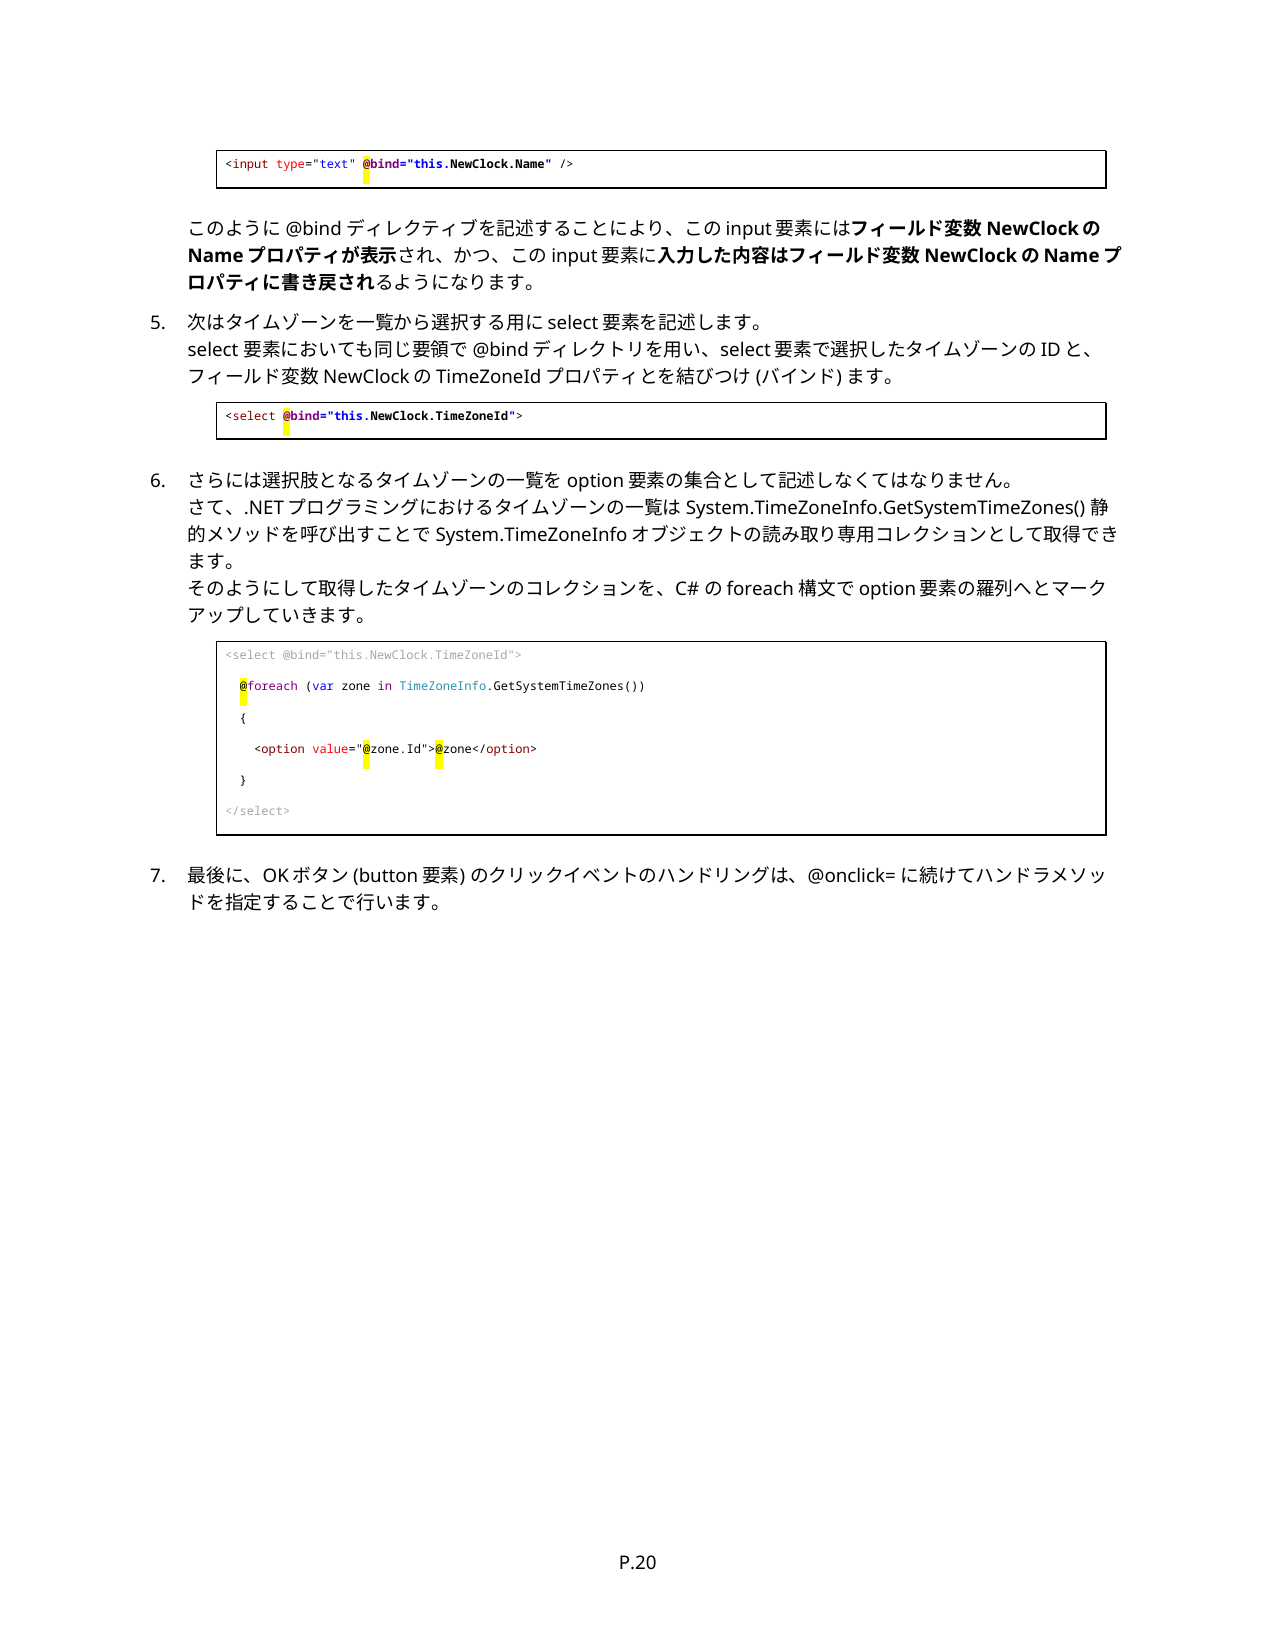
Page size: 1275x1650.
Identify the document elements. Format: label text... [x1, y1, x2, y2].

text </select> [217, 797, 1105, 834]
text @foreach (var zone in TimeZoneInfo.GetSystemTimeZones()) [217, 672, 1105, 703]
list 最後に、OKボタン (button要素) のクリックイベントのハンドリングは、@onclick= に続けてハンドラメソッドを指定することで行います。 [150, 861, 1125, 915]
text <input type="text" @bind="this.NewClock.Name" /> [217, 151, 1105, 187]
list さらには選択肢となるタイムゾーンの一覧を option要素の集合として記述しなくてはなりません。 さて、.NETプログラミングにおけるタイムゾーンの一覧は System.TimeZoneInfo.GetSystemTimeZones() 静的メソッドを呼び出すことで System.TimeZoneInfoオブジェクトの読み取り専用コレクションとして取得できます。 そのようにして取得したタイムゾーンのコレクションを、C# のforeach 構文でoption要素の羅列へとマークアップしていきます。 [150, 465, 1125, 628]
list 次はタイムゾーンを一覧から選択する用にselect要素を記述します。 select 要素においても同じ要領で @bindディレクトリを用い、select要素で選択したタイムゾーンのIDと、フィールド変数 NewClockのTimeZoneIdプロパティとを結びつけ (バインド) ます。 [150, 308, 1125, 389]
text } [217, 766, 1105, 797]
text <select @bind="this.NewClock.TimeZoneId"> [217, 403, 1105, 438]
text <option value="@zone.Id">@zone</option> [217, 734, 1105, 766]
text このように @bind ディレクティブを記述することにより、このinput要素にはフィールド変数 NewClockのNameプロパティが表示され、かつ、このinput要素に入力した内容はフィールド変数 NewClockのNameプロパティに書き戻されるようになります。 [187, 213, 1125, 295]
text <select @bind="this.NewClock.TimeZoneId"> [217, 642, 1105, 672]
text { [217, 703, 1105, 734]
